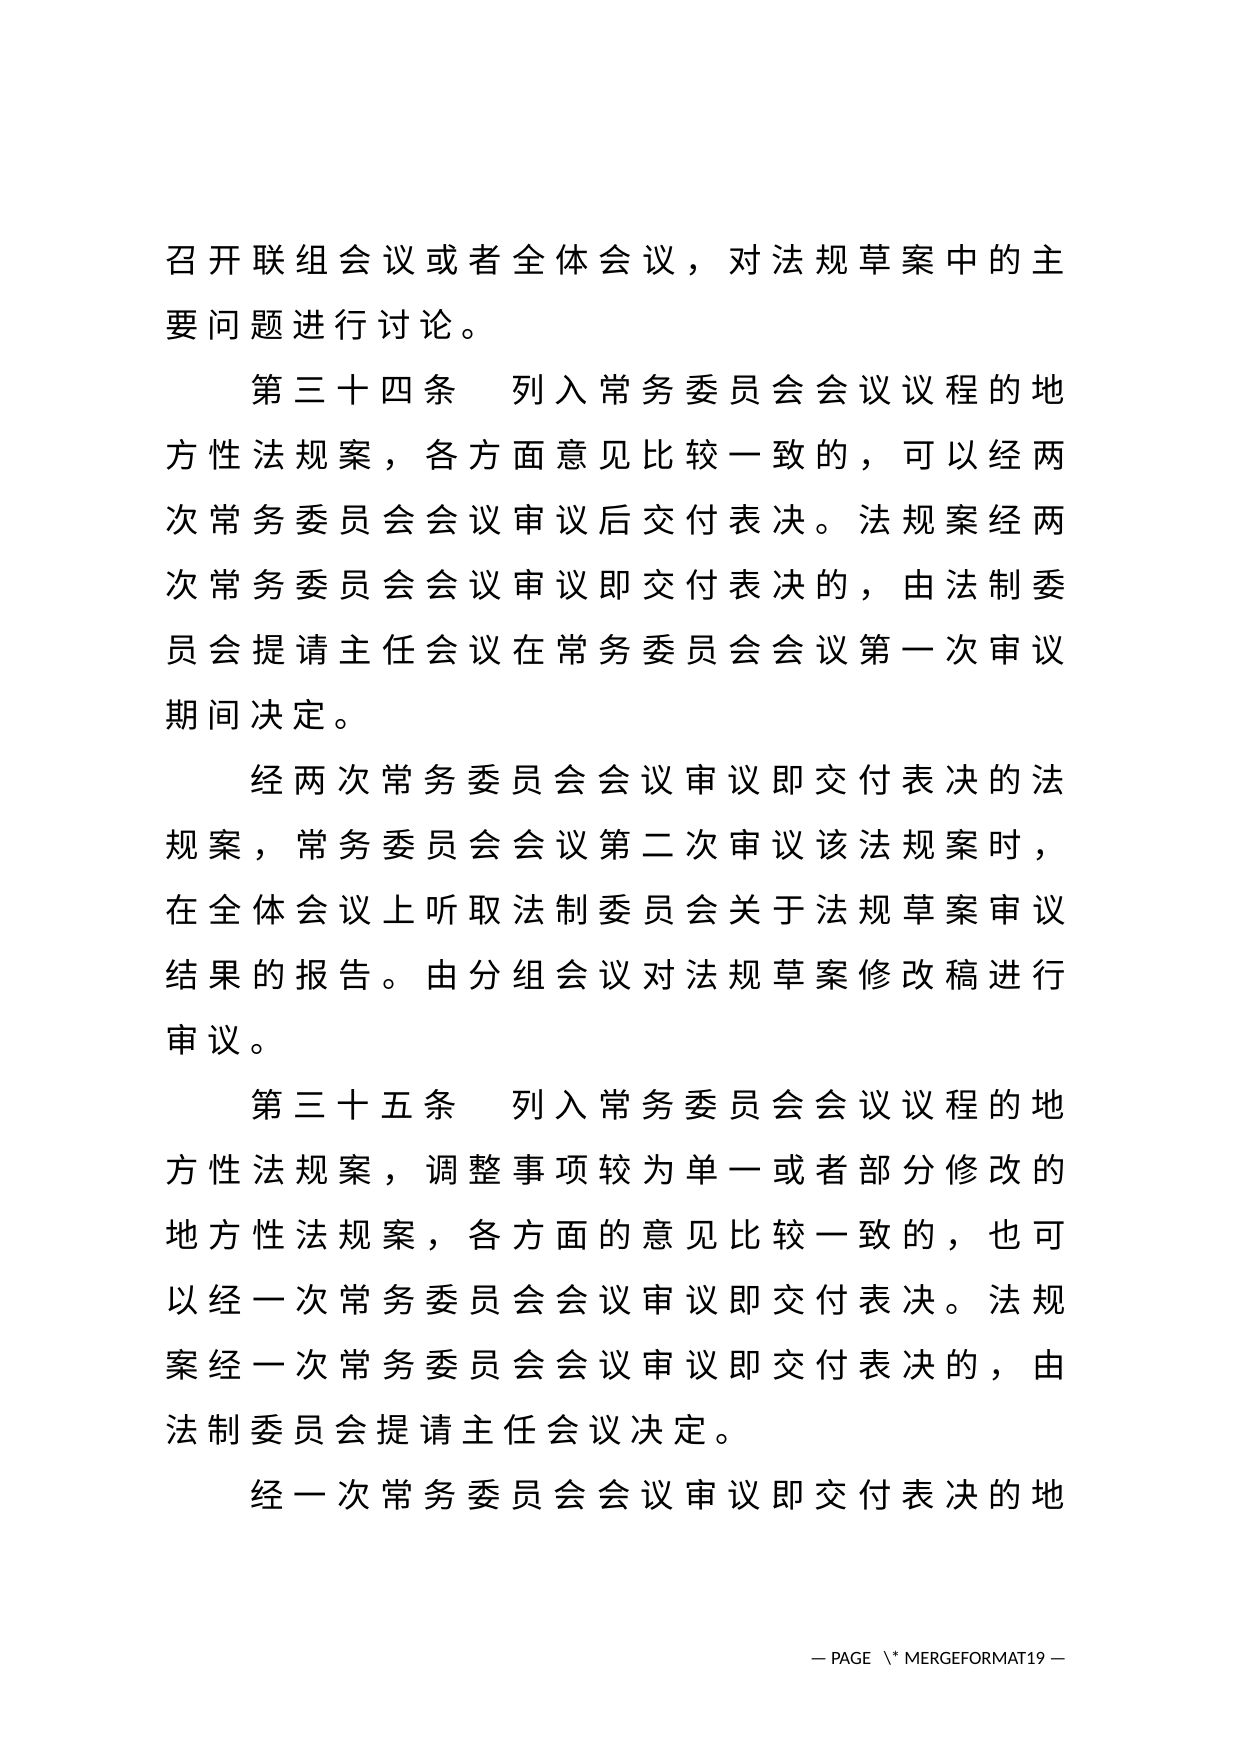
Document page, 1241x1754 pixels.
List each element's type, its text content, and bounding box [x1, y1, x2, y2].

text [165, 226, 1075, 356]
text 经两次常务委员会会议审议即交付表决的法规案，常务委员会会议第二次审议该法规案时，在全体会议上听取法制委员会关于法规草案审议结果的报告。由分组会议对法规草案修改稿进行审议。 [165, 746, 1075, 1071]
text 第三十四条 列入常务委员会会议议程的地方性法规案，各方面意见比较一致的，可以经两次常务委员会会议审议后交付表决。法规案经两次常务委员会会议审议即交付表决的，由法制委员会提请主任会议在常务委员会会议第一次审议期间决定。 [165, 356, 1075, 746]
text 第三十五条 列入常务委员会会议议程的地方性法规案，调整事项较为单一或者部分修改的地方性法规案，各方面的意见比较一致的，也可以经一次常务委员会会议审议即交付表决。法规案经一次常务委员会会议审议即交付表决的，由法制委员会提请主任会议决定。 [165, 1071, 1075, 1461]
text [165, 1461, 1075, 1526]
